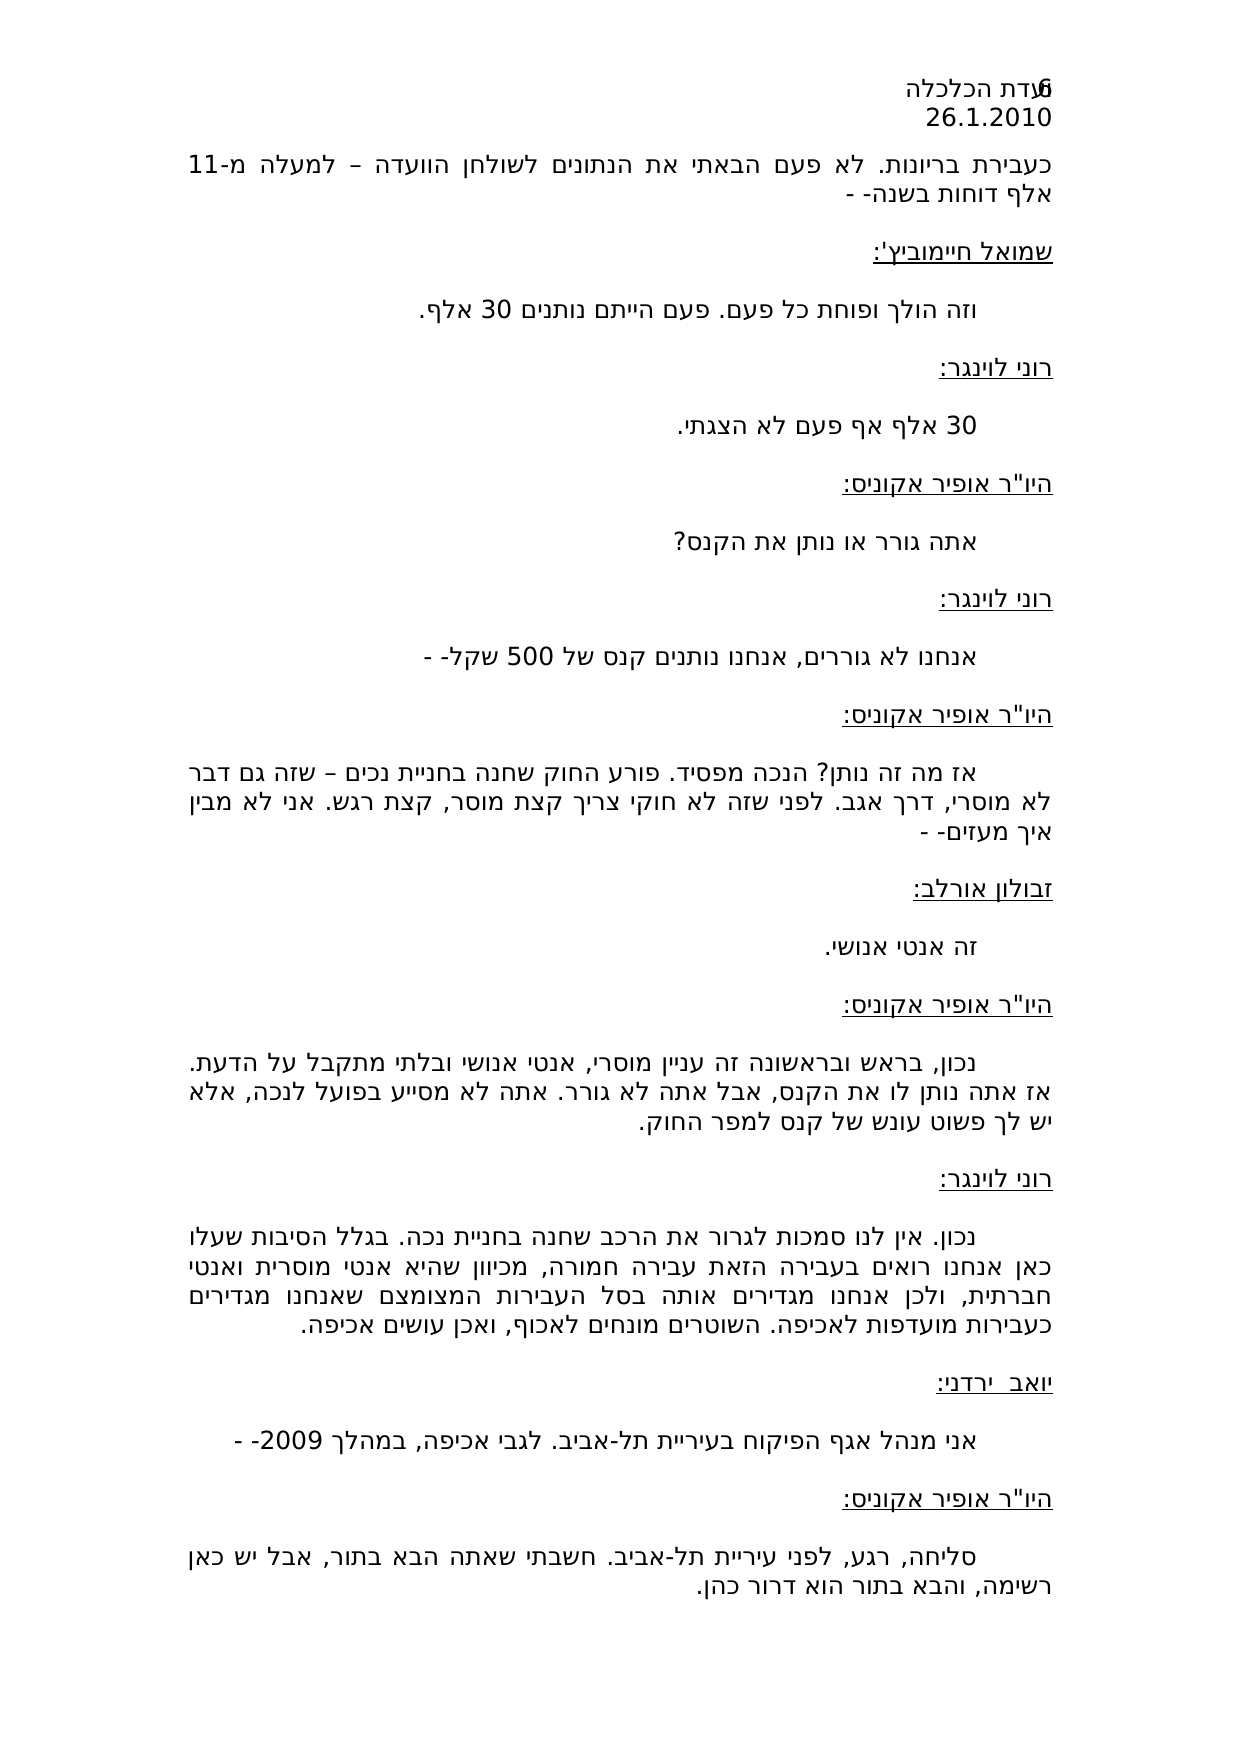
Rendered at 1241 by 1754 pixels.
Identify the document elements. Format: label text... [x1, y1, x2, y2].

text סליחה, רגע, לפני עיריית תל-אביב. חשבתי שאתה הבא בתור, אבל יש כאן רשימה, והבא בתור הוא דרור כהן. [187, 1542, 1053, 1600]
text זבולון אורלב: [187, 874, 1053, 904]
text אנחנו לא גוררים, אנחנו נותנים קנס של 500 שקל- - [187, 642, 1053, 672]
text אתה גורר או נותן את הקנס? [187, 527, 1053, 556]
text אני מנהל אגף הפיקוח בעיריית תל-אביב. לגבי אכיפה, במהלך 2009- - [187, 1426, 1053, 1455]
text 30 אלף אף פעם לא הצגתי. [187, 411, 1053, 440]
text רוני לוינגר: [187, 353, 1053, 382]
text היו"ר אופיר אקוניס: [187, 469, 1053, 498]
text רוני לוינגר: [187, 1164, 1053, 1194]
text אז מה זה נותן? הנכה מפסיד. פורע החוק שחנה בחניית נכים – שזה גם דבר לא מוסרי, דרך אגב. לפני שזה לא חוקי צריך קצת מוסר, קצת רגש. אני לא מבין איך מעזים- - [187, 758, 1053, 846]
text נכון, בראש ובראשונה זה עניין מוסרי, אנטי אנושי ובלתי מתקבל על הדעת. אז אתה נותן לו את הקנס, אבל אתה לא גורר. אתה לא מסייע בפועל לנכה, אלא יש לך פשוט עונש של קנס למפר החוק. [187, 1048, 1053, 1136]
text יואב ירדני: [187, 1368, 1053, 1397]
text היו"ר אופיר אקוניס: [187, 1484, 1053, 1513]
text וזה הולך ופוחת כל פעם. פעם הייתם נותנים 30 אלף. [187, 295, 1053, 324]
text היו"ר אופיר אקוניס: [187, 990, 1053, 1019]
text רוני לוינגר: [187, 584, 1053, 614]
text נכון. אין לנו סמכות לגרור את הרכב שחנה בחניית נכה. בגלל הסיבות שעלו כאן אנחנו רואים בעבירה הזאת עבירה חמורה, מכיוון שהיא אנטי מוסרית ואנטי חברתית, ולכן אנחנו מגדירים אותה בסל העבירות המצומצם שאנחנו מגדירים כעבירות מועדפות לאכיפה. השוטרים מונחים לאכוף, ואכן עושים אכיפה. [187, 1222, 1053, 1339]
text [187, 150, 1053, 208]
text היו"ר אופיר אקוניס: [187, 700, 1053, 729]
text זה אנטי אנושי. [187, 932, 1053, 962]
text שמואל חיימוביץ': [187, 237, 1053, 266]
